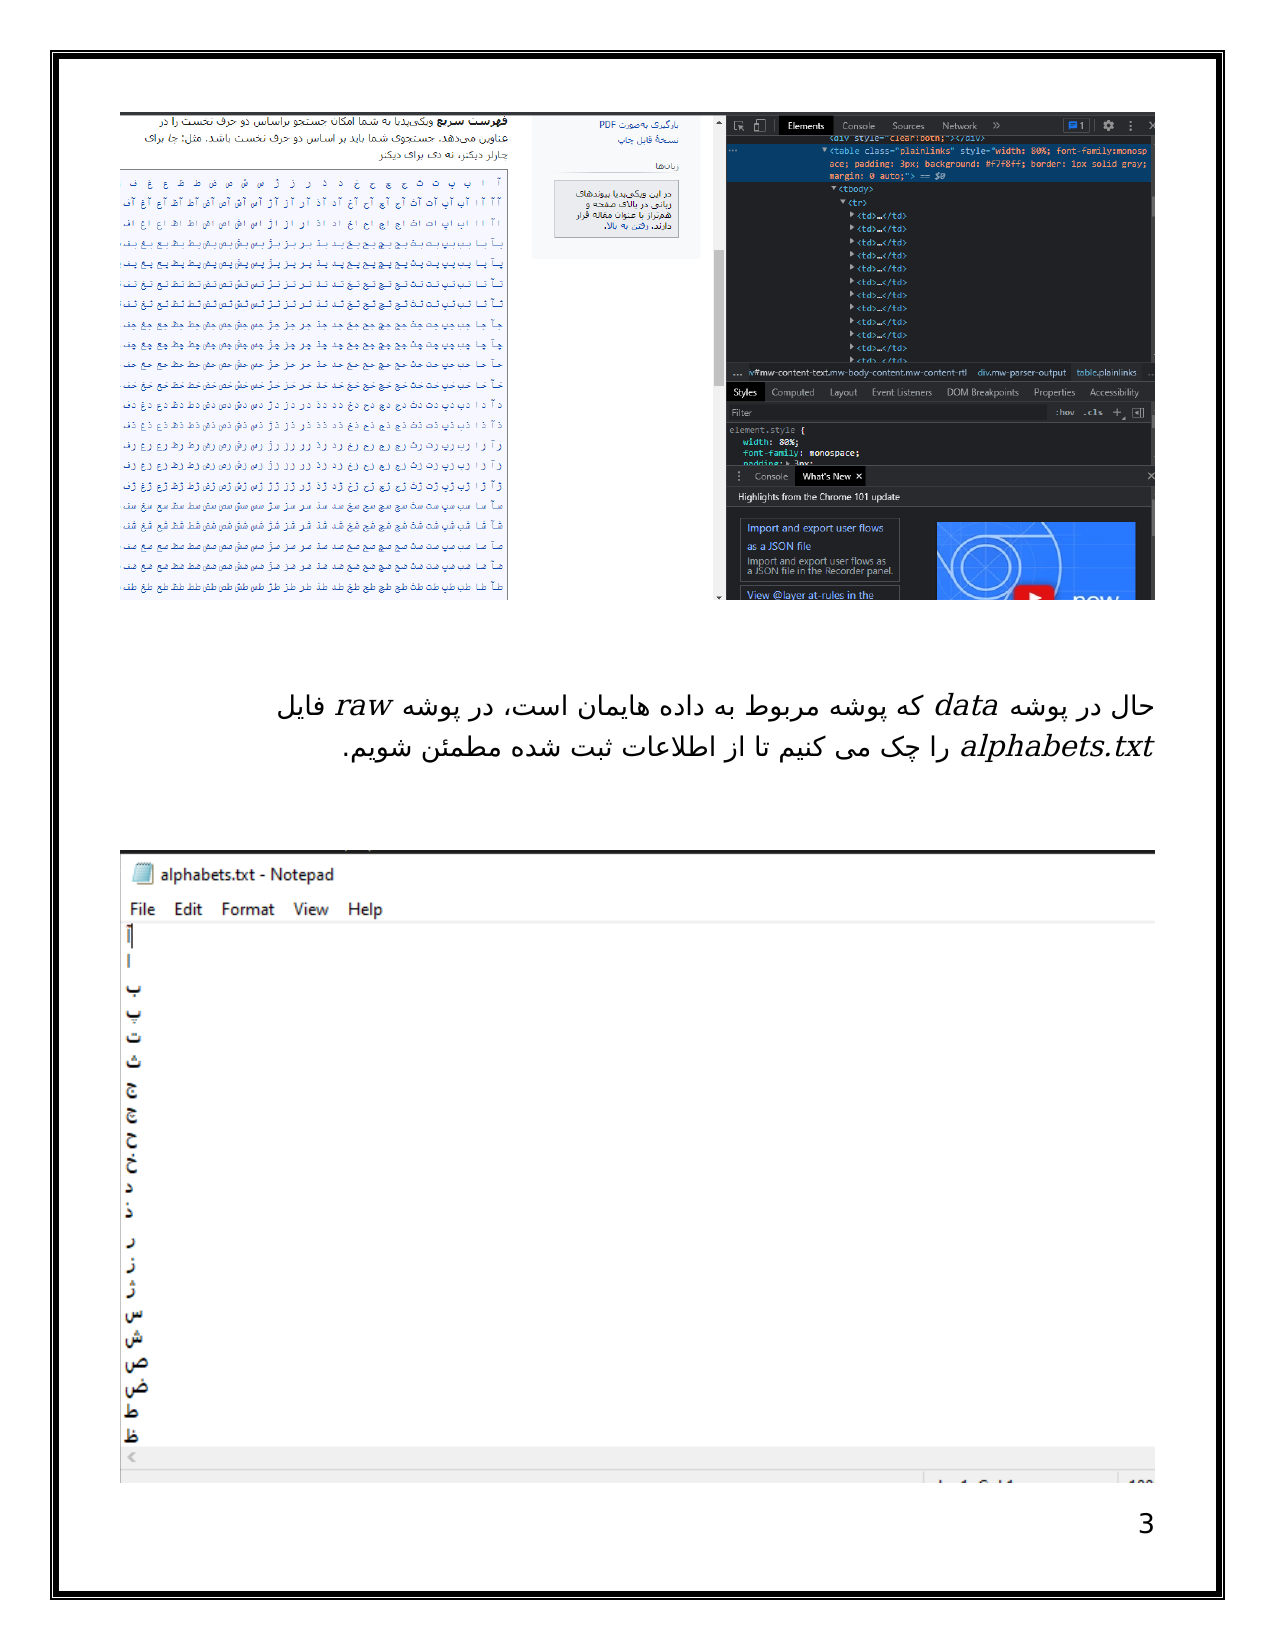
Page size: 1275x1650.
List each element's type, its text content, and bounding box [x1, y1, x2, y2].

text حال در پوشه data که پوشه مربوط به داده هایمان است، در پوشه raw فایل alphabets.txt را چک می کنیم تا از اطلاعات ثبت شده مطمئن شویم. [120, 687, 1155, 763]
picture [120, 112, 1155, 600]
picture [120, 850, 1155, 1483]
